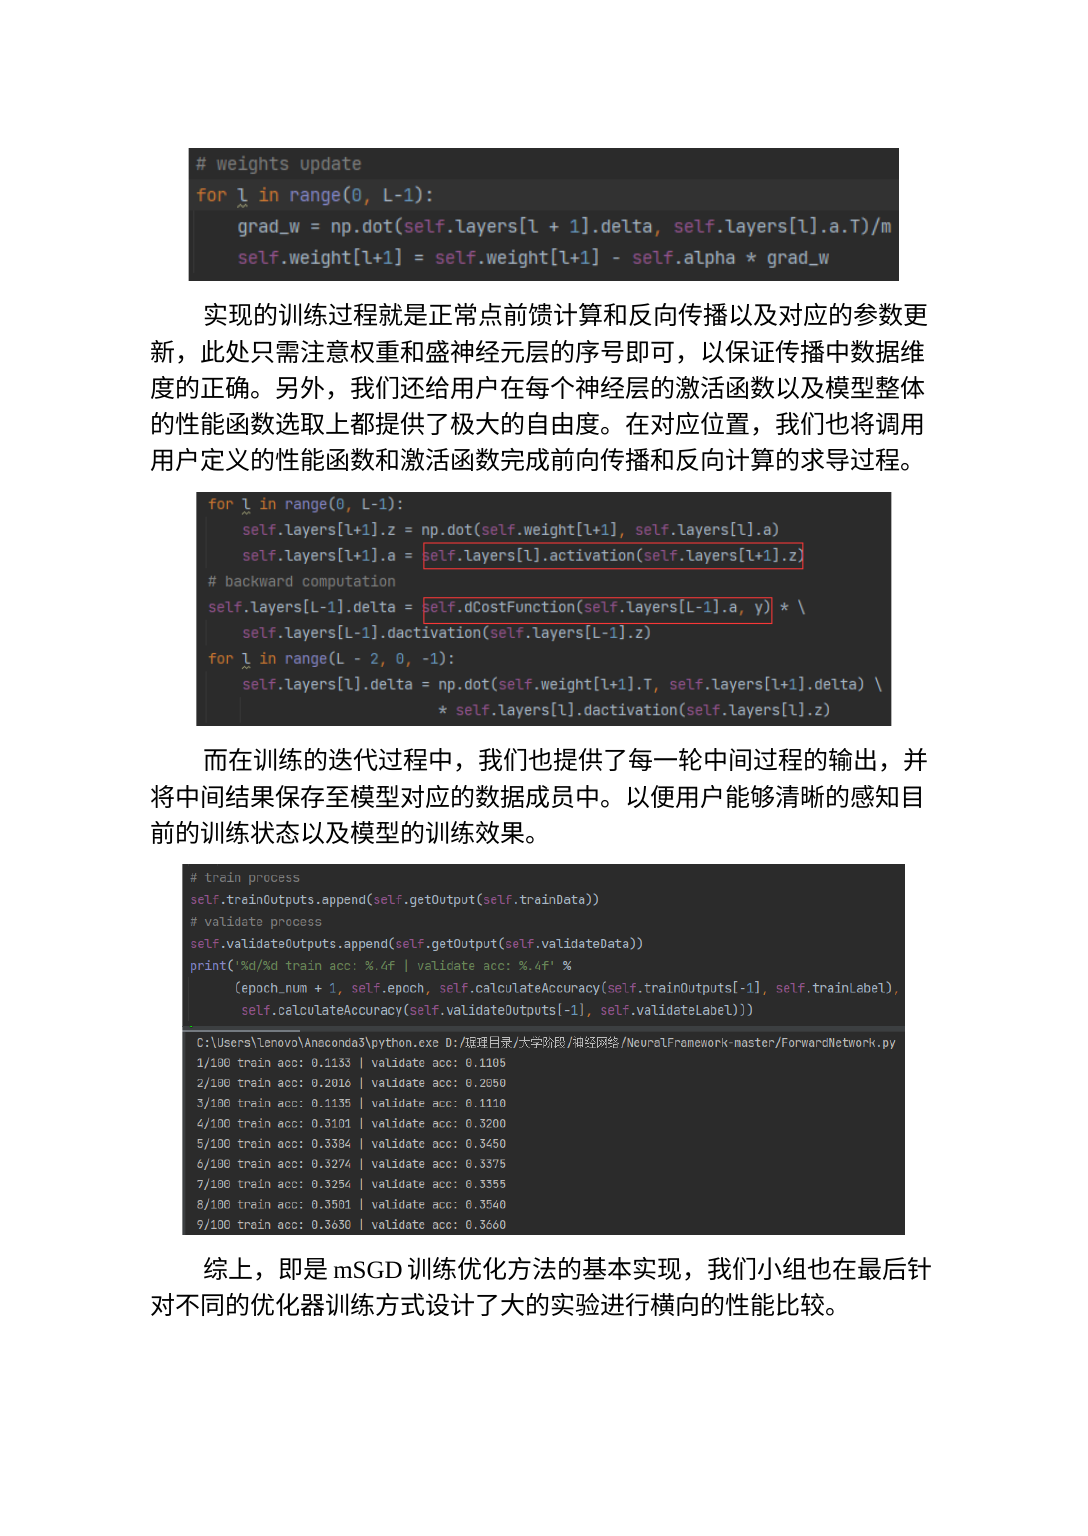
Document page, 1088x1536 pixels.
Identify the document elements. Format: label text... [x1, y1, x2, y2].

picture [188, 148, 899, 281]
text 综上，即是mSGD训练优化方法的基本实现，我们小组也在最后针对不同的优化器训练方式设计了大的实验进行横向的性能比较。 [151, 1249, 937, 1322]
picture [182, 864, 905, 1235]
text 而在训练的迭代过程中，我们也提供了每一轮中间过程的输出，并将中间结果保存至模型对应的数据成员中。以便用户能够清晰的感知目前的训练状态以及模型的训练效果。 [151, 741, 937, 849]
text 实现的训练过程就是正常点前馈计算和反向传播以及对应的参数更新，此处只需注意权重和盛神经元层的序号即可，以保证传播中数据维度的正确。另外，我们还给用户在每个神经层的激活函数以及模型整体的性能函数选取上都提供了极大的自由度。在对应位置，我们也将调用用户定义的性能函数和激活函数完成前向传播和反向计算的求导过程。 [151, 296, 937, 477]
picture [196, 492, 892, 726]
